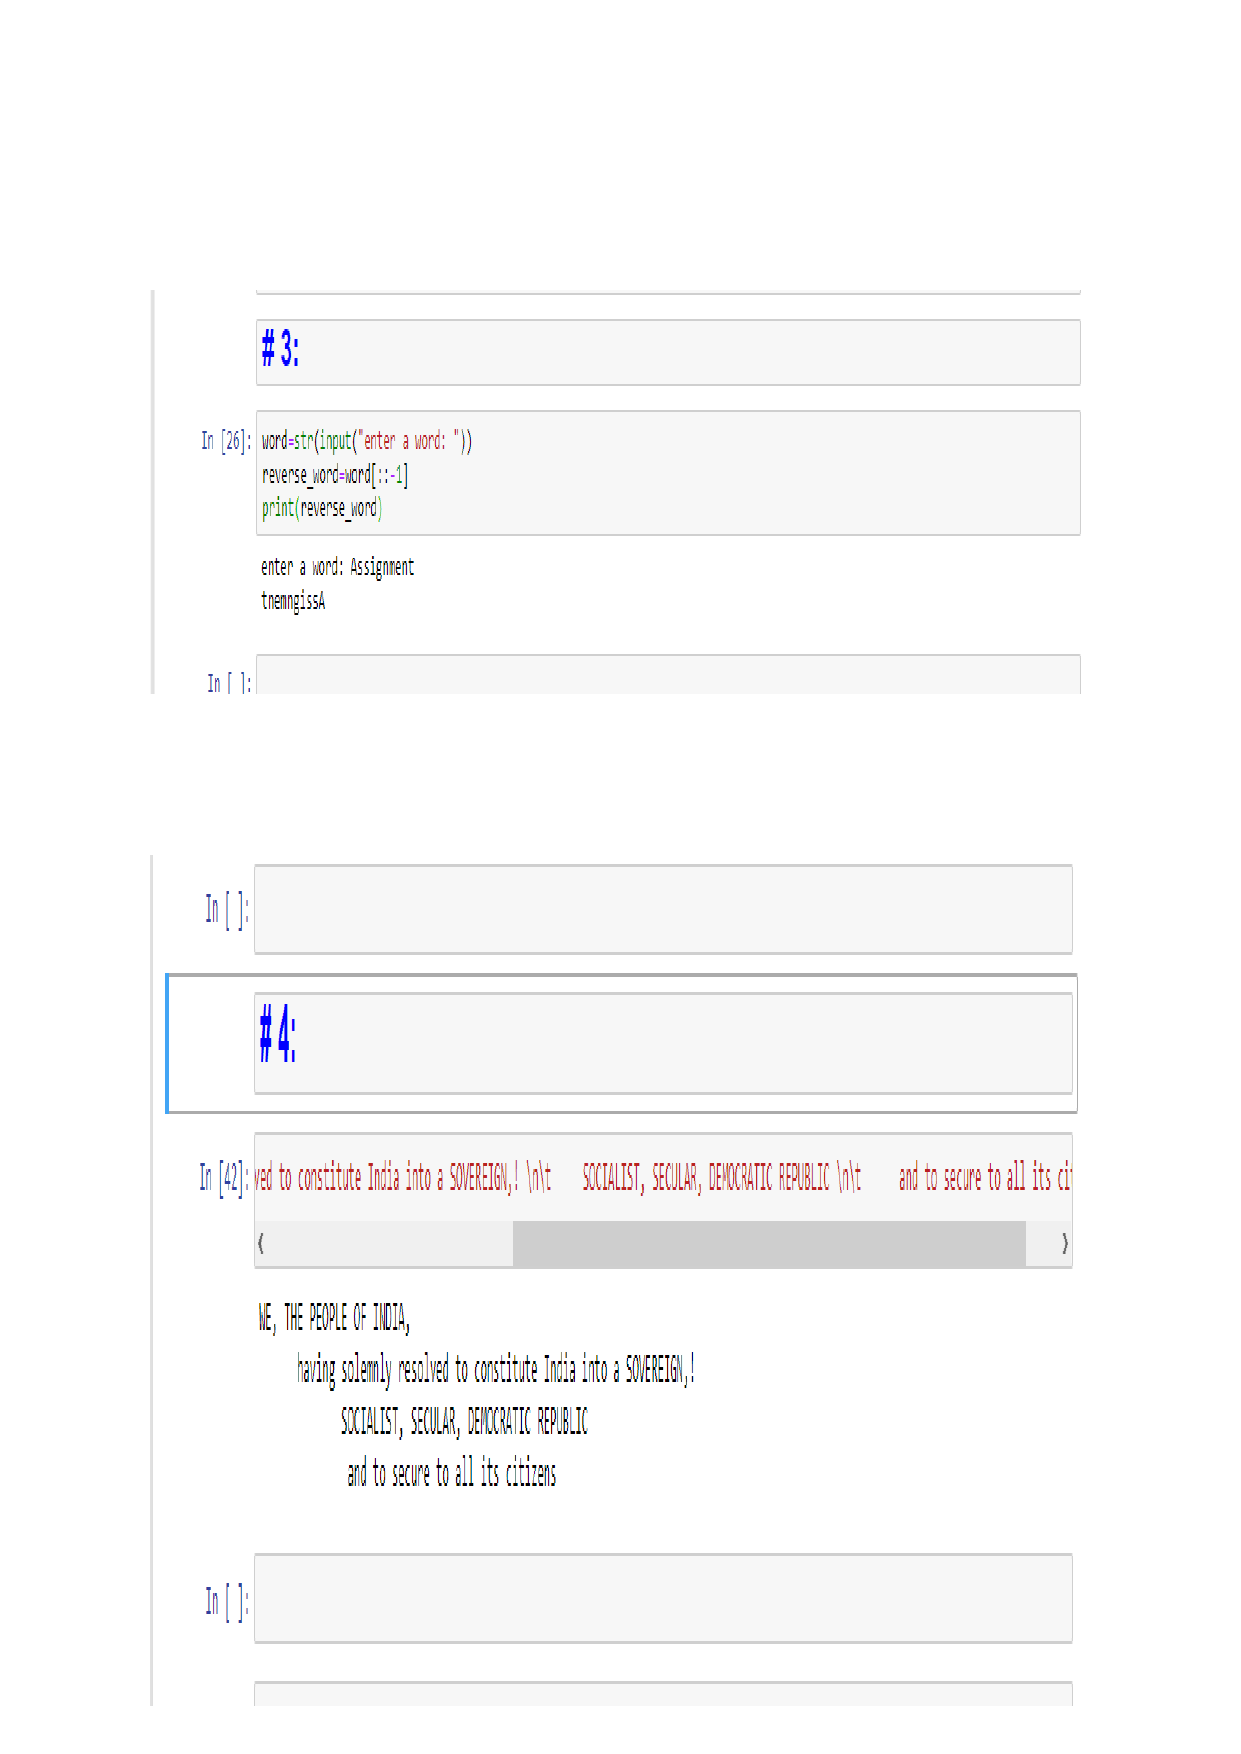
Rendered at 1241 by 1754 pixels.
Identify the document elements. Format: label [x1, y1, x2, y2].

picture [150, 290, 1091, 694]
picture [150, 855, 1089, 1706]
